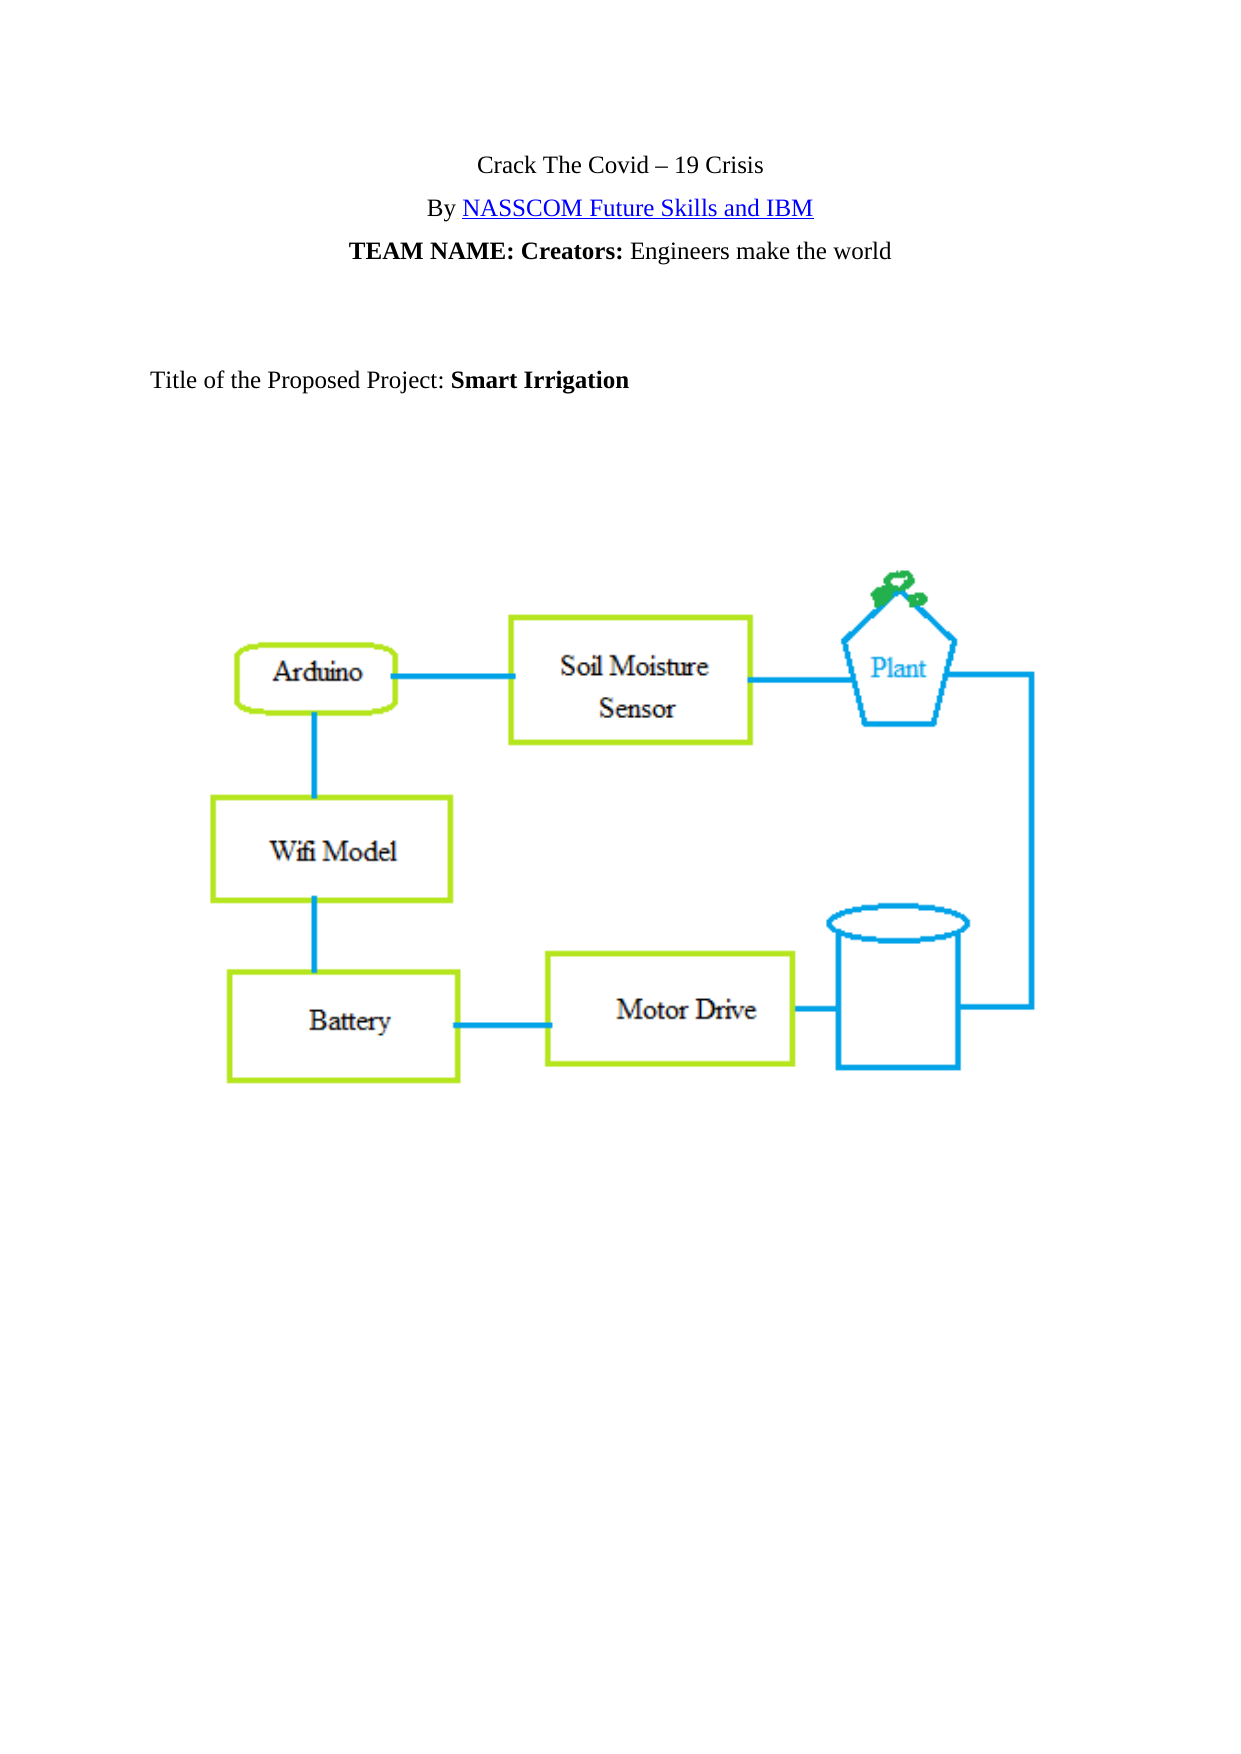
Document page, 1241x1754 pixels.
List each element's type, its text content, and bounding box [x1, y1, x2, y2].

text TEAM NAME: Creators: Engineers make the world [150, 236, 1090, 265]
picture [174, 538, 1066, 1135]
text By NASSCOM Future Skills and IBM [150, 193, 1090, 222]
text Crack The Covid – 19 Crisis [150, 150, 1090, 179]
text Title of the Proposed Project: Smart Irrigation [150, 366, 1090, 394]
